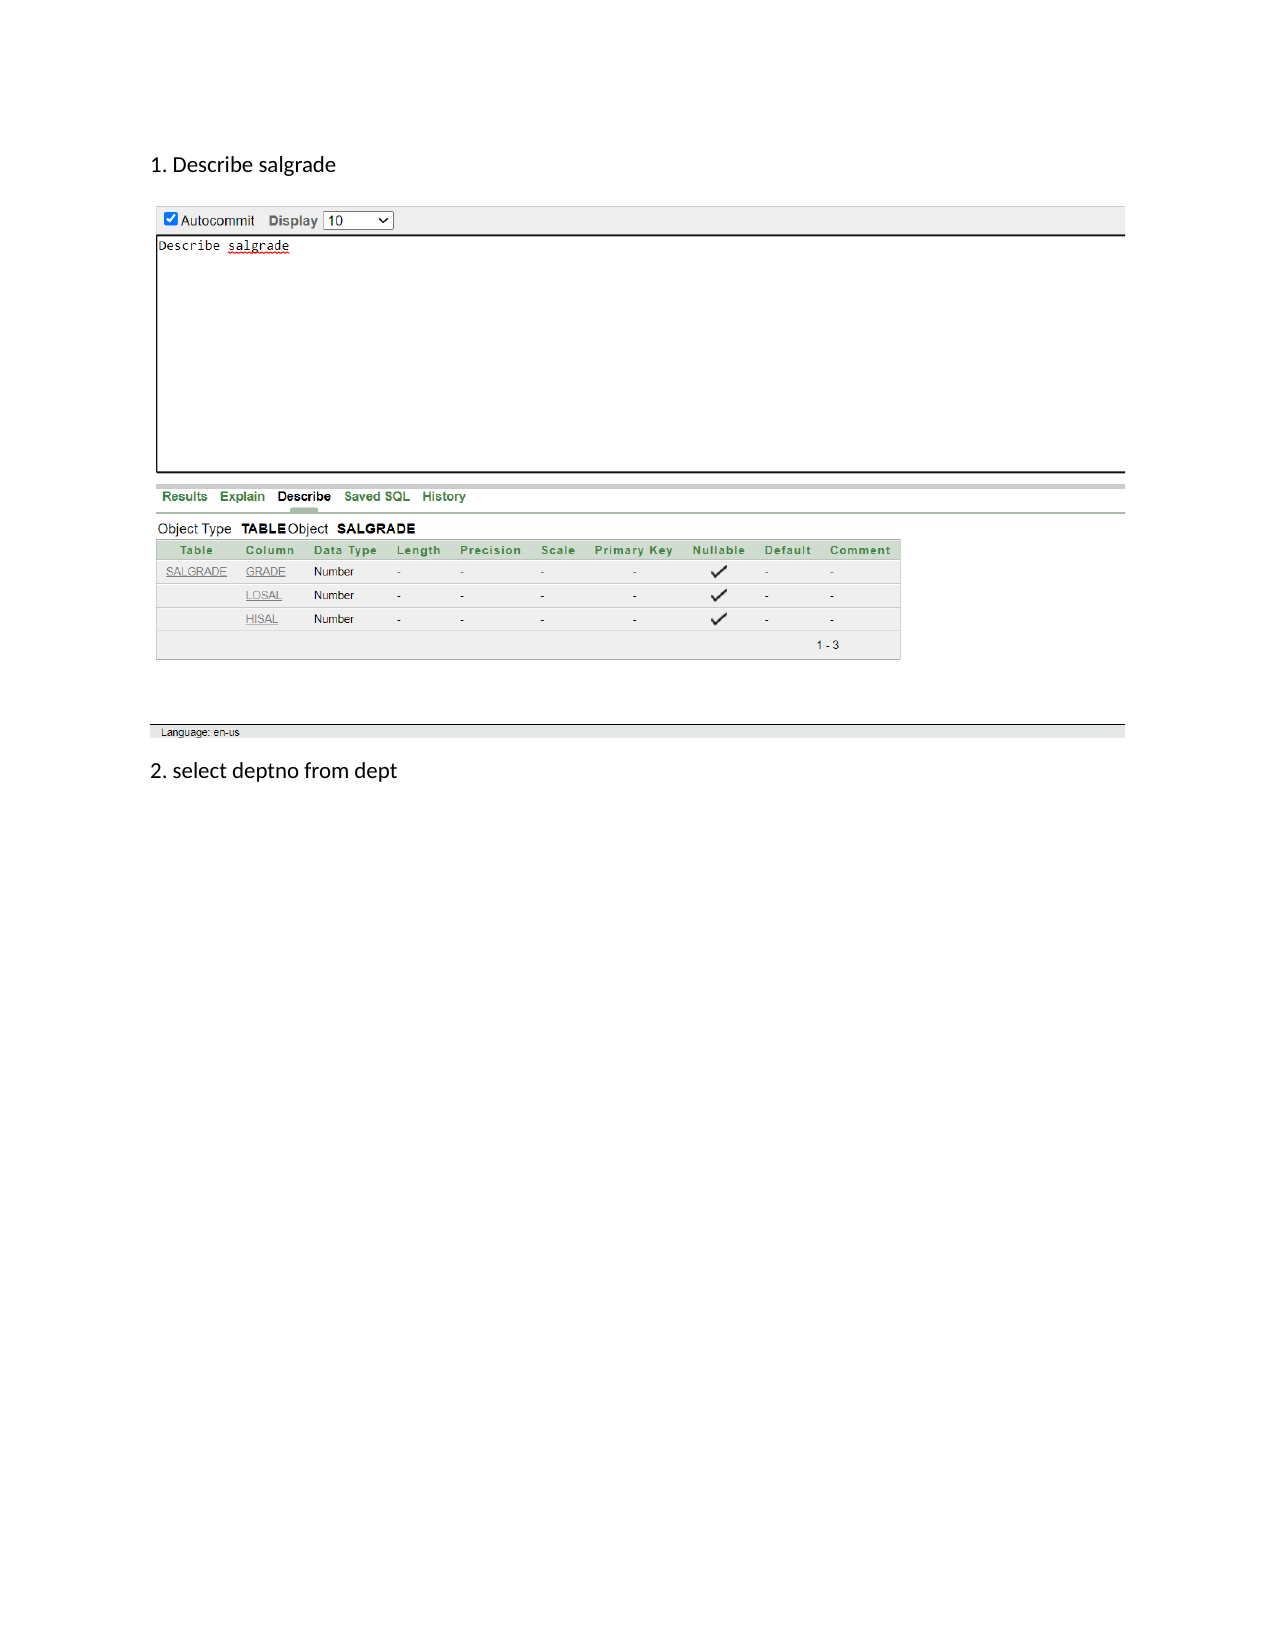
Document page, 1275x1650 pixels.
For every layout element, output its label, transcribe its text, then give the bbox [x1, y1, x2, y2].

picture [150, 196, 1125, 738]
text 1. Describe salgrade [150, 150, 1125, 178]
text 2. select deptno from dept [150, 756, 1125, 784]
